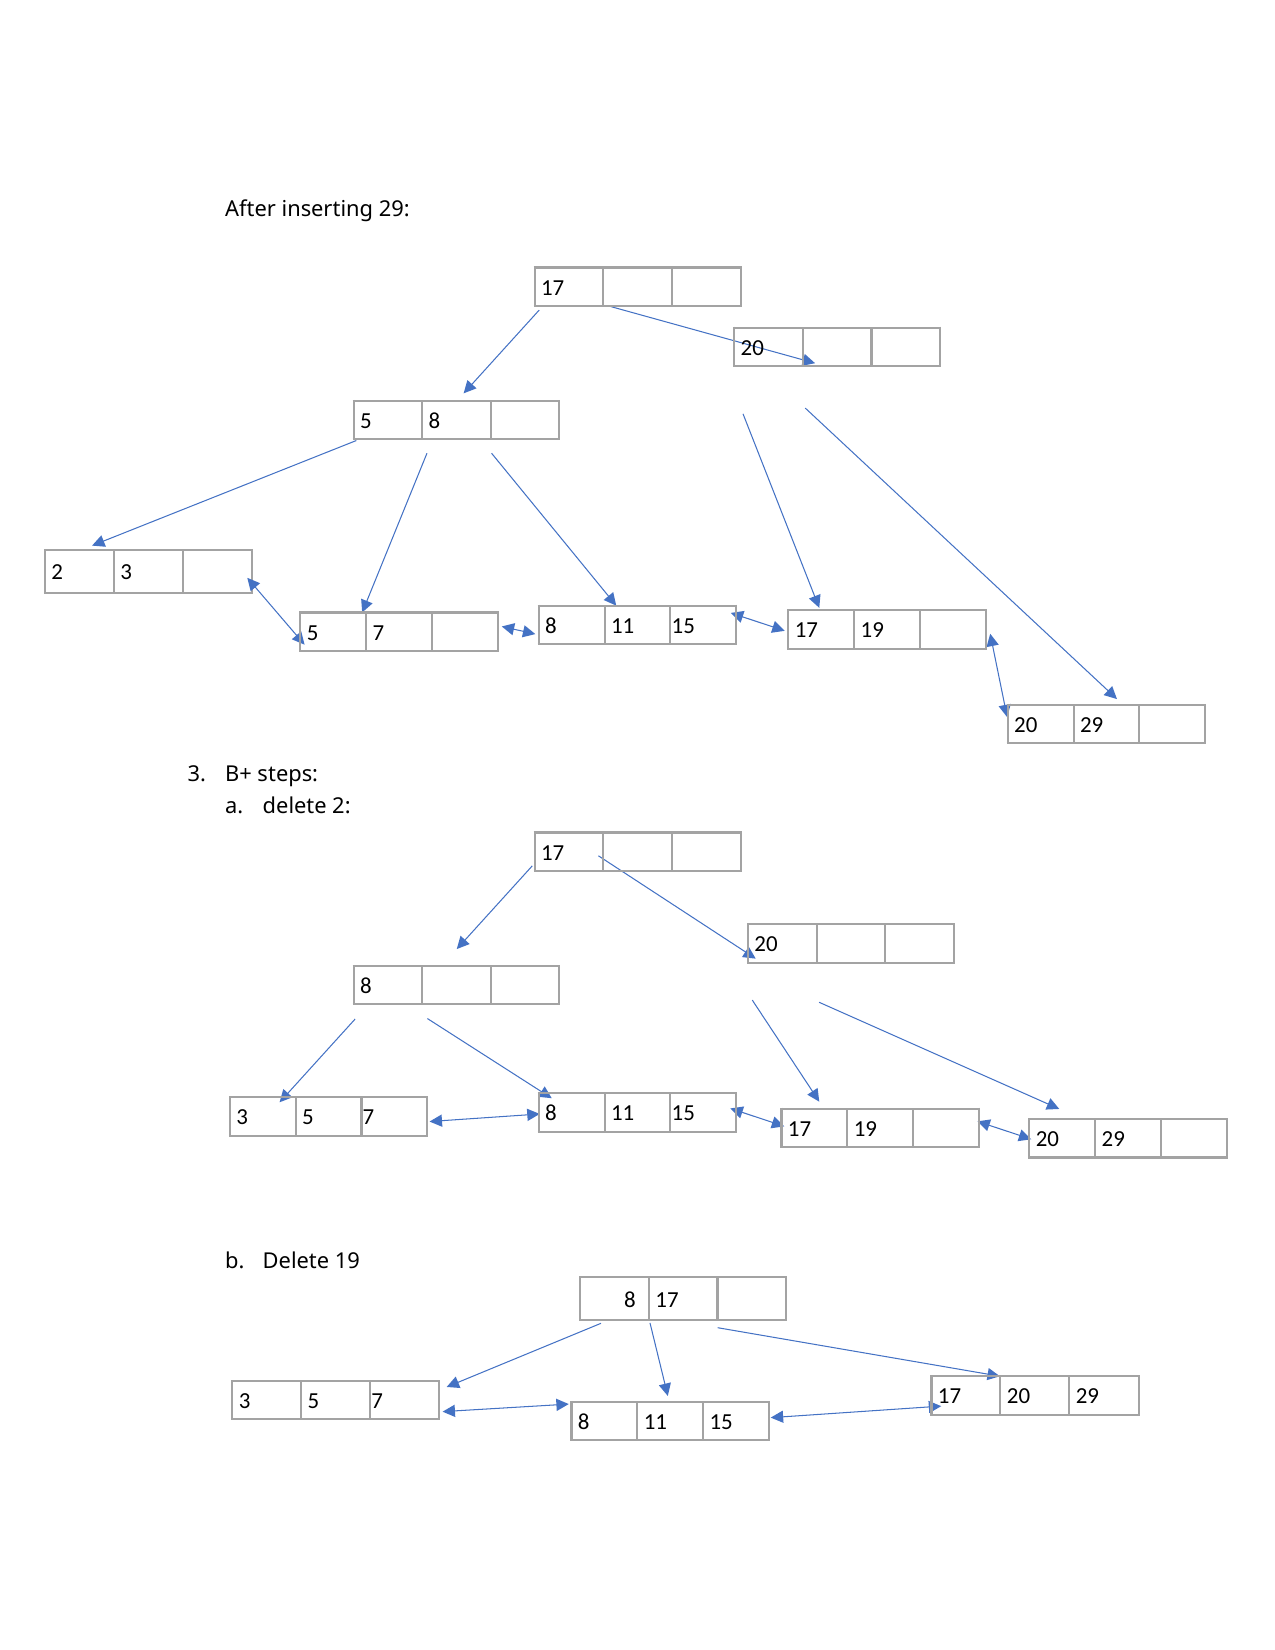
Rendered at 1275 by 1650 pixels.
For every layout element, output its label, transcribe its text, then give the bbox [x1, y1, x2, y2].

table_header 7 [363, 1098, 426, 1134]
table_header [604, 269, 671, 305]
table_header [673, 269, 740, 305]
table_header [719, 1278, 785, 1319]
table_header 17 [789, 611, 853, 647]
table_header [1162, 1120, 1226, 1156]
table_header 17 [783, 1110, 846, 1146]
table_header [1140, 706, 1204, 742]
table_header 3 [233, 1382, 300, 1418]
table_header 15 [671, 607, 735, 643]
table_header 8 [573, 1403, 636, 1439]
list B+ steps: [187, 756, 1087, 789]
table_header 17 [933, 1377, 999, 1414]
list Delete 19 [225, 1244, 1087, 1276]
table_header 20 [1030, 1120, 1094, 1156]
table_header 20 [1001, 1377, 1068, 1414]
table_header 8 [355, 967, 421, 1003]
table_header [604, 834, 671, 870]
table_header 11 [606, 1094, 669, 1131]
table_header 29 [1075, 706, 1138, 742]
table_header [886, 925, 953, 962]
table_header 19 [848, 1110, 912, 1146]
table_header [433, 614, 497, 650]
table_header 17 [536, 834, 602, 870]
table_header 17 [650, 1278, 716, 1319]
table_header 15 [671, 1094, 735, 1131]
table_header [873, 329, 939, 365]
table_header 8 [540, 1094, 604, 1131]
table_header 8 [581, 1278, 648, 1319]
table_header 20 [735, 329, 802, 365]
table_header [673, 834, 740, 870]
table_header 20 [1009, 706, 1073, 742]
table_header 5 [301, 614, 365, 650]
table_header 17 [536, 269, 602, 305]
table_header [921, 611, 985, 647]
list After inserting 29: [225, 191, 1087, 224]
table_header 20 [749, 925, 816, 962]
table_header 3 [115, 551, 182, 592]
table_header 7 [367, 614, 431, 650]
table_header [492, 402, 558, 438]
table_header [914, 1110, 978, 1146]
table_header 5 [302, 1382, 369, 1418]
table_header 2 [46, 551, 113, 592]
table_header 5 [355, 402, 421, 438]
table_header 29 [1096, 1120, 1160, 1156]
table_header 8 [423, 402, 490, 438]
table_header 3 [231, 1098, 295, 1134]
table_header 7 [371, 1382, 438, 1418]
table_header [492, 967, 558, 1003]
table_header 11 [638, 1403, 702, 1439]
table_header 29 [1070, 1377, 1138, 1414]
list delete 2: [225, 789, 1087, 821]
table_header 5 [297, 1098, 360, 1134]
table_header 19 [855, 611, 919, 647]
table_header [818, 925, 884, 962]
table_header [804, 329, 870, 365]
table_header 11 [606, 607, 669, 643]
table_header 8 [540, 607, 604, 643]
table_header [184, 551, 251, 592]
table_header [423, 967, 490, 1003]
table_header 15 [704, 1403, 768, 1439]
